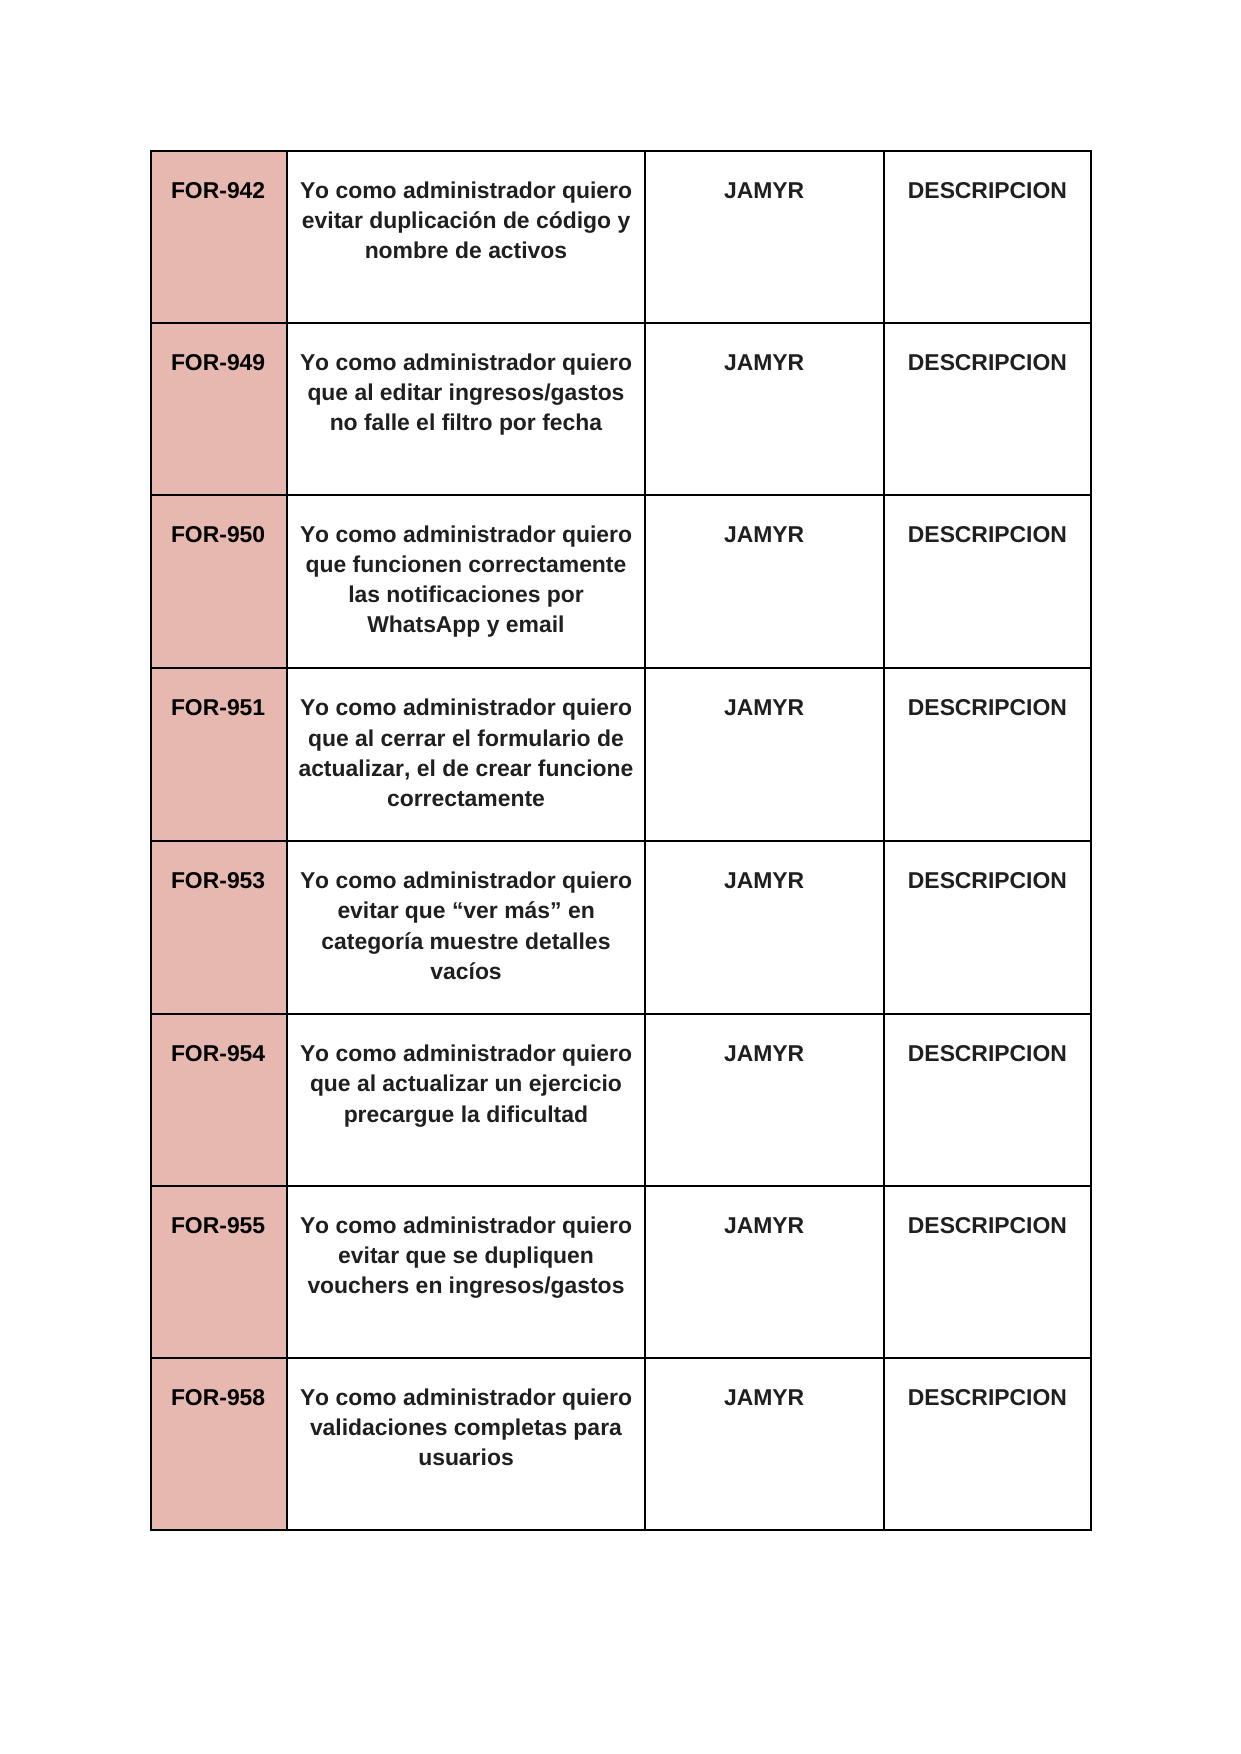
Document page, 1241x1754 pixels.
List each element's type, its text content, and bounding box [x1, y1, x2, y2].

table_cell JAMYR [646, 669, 883, 840]
table_cell Yo como administrador quiero validaciones completas para usuarios [288, 1359, 644, 1529]
table_cell Yo como administrador quiero evitar duplicación de código y nombre de activos [288, 152, 644, 322]
table_cell DESCRIPCION [885, 152, 1090, 322]
table_cell DESCRIPCION [885, 1187, 1090, 1357]
table_cell FOR-951 [152, 669, 286, 840]
table_cell Yo como administrador quiero evitar que se dupliquen vouchers en ingresos/gastos [288, 1187, 644, 1357]
table_cell JAMYR [646, 1187, 883, 1357]
table_cell Yo como administrador quiero evitar que “ver más” en categoría muestre detalles vacíos [288, 842, 644, 1013]
table_cell FOR-942 [152, 152, 286, 322]
table_cell FOR-954 [152, 1015, 286, 1185]
table_cell JAMYR [646, 842, 883, 1013]
table_cell DESCRIPCION [885, 324, 1090, 494]
table_cell Yo como administrador quiero que funcionen correctamente las notificaciones por WhatsApp y email [288, 496, 644, 667]
table_cell JAMYR [646, 1015, 883, 1185]
table_cell JAMYR [646, 152, 883, 322]
table_cell FOR-955 [152, 1187, 286, 1357]
table_cell DESCRIPCION [885, 842, 1090, 1013]
table_cell DESCRIPCION [885, 496, 1090, 667]
table_cell FOR-953 [152, 842, 286, 1013]
table_cell JAMYR [646, 1359, 883, 1529]
table_cell DESCRIPCION [885, 669, 1090, 840]
table_cell JAMYR [646, 324, 883, 494]
table_cell FOR-950 [152, 496, 286, 667]
table_cell DESCRIPCION [885, 1015, 1090, 1185]
table_cell Yo como administrador quiero que al cerrar el formulario de actualizar, el de crear funcione correctamente [288, 669, 644, 840]
table_cell DESCRIPCION [885, 1359, 1090, 1529]
table_cell FOR-949 [152, 324, 286, 494]
table_cell FOR-958 [152, 1359, 286, 1529]
table_cell JAMYR [646, 496, 883, 667]
table_cell Yo como administrador quiero que al editar ingresos/gastos no falle el filtro por fecha [288, 324, 644, 494]
table_cell Yo como administrador quiero que al actualizar un ejercicio precargue la dificultad [288, 1015, 644, 1185]
